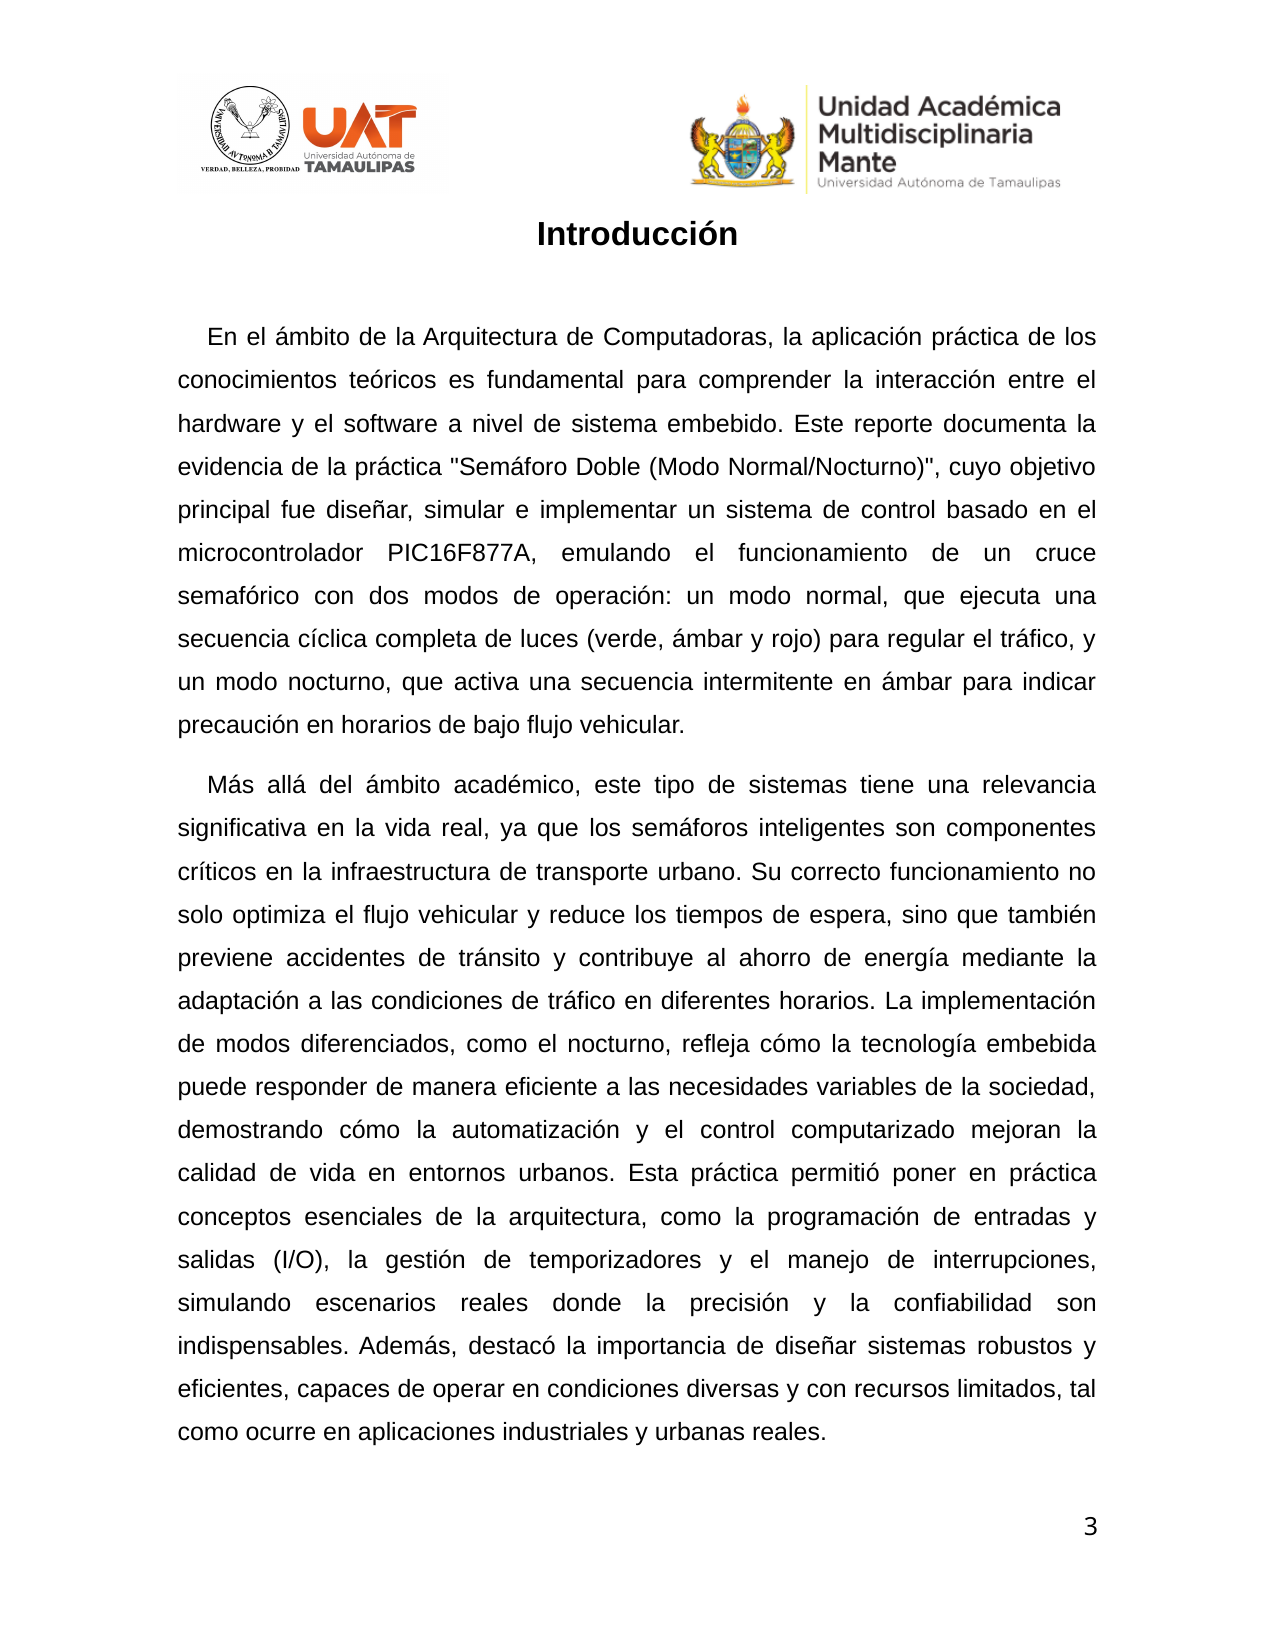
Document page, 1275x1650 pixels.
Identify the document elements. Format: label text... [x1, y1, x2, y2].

picture [682, 85, 1097, 194]
picture [177, 73, 449, 194]
text Más allá del ámbito académico, este tipo de sistemas tiene una relevancia significativa en la vida real, ya que los semáforos inteligentes son componentes críticos en la infraestructura de transporte urbano. Su correcto funcionamiento no solo optimiza el flujo vehicular y reduce los tiempos de espera, sino que también previene accidentes de tránsito y contribuye al ahorro de energía mediante la adaptación a las condiciones de tráfico en diferentes horarios. La implementación de modos diferenciados, como el nocturno, refleja cómo la tecnología embebida puede responder de manera eficiente a las necesidades variables de la sociedad, demostrando cómo la automatización y el control computarizado mejoran la calidad de vida en entornos urbanos. Esta práctica permitió poner en práctica conceptos esenciales de la arquitectura, como la programación de entradas y salidas (I/O), la gestión de temporizadores y el manejo de interrupciones, simulando escenarios reales donde la precisión y la confiabilidad son indispensables. Además, destacó la importancia de diseñar sistemas robustos y eficientes, capaces de operar en condiciones diversas y con recursos limitados, tal como ocurre en aplicaciones industriales y urbanas reales. [177, 770, 1098, 1446]
text En el ámbito de la Arquitectura de Computadoras, la aplicación práctica de los conocimientos teóricos es fundamental para comprender la interacción entre el hardware y el software a nivel de sistema embebido. Este reporte documenta la evidencia de la práctica "Semáforo Doble (Modo Normal/Nocturno)", cuyo objetivo principal fue diseñar, simular e implementar un sistema de control basado en el microcontrolador PIC16F877A, emulando el funcionamiento de un cruce semafórico con dos modos de operación: un modo normal, que ejecuta una secuencia cíclica completa de luces (verde, ámbar y rojo) para regular el tráfico, y un modo nocturno, que activa una secuencia intermitente en ámbar para indicar precaución en horarios de bajo flujo vehicular. [177, 322, 1098, 739]
subtitle Introducción [177, 214, 1098, 252]
